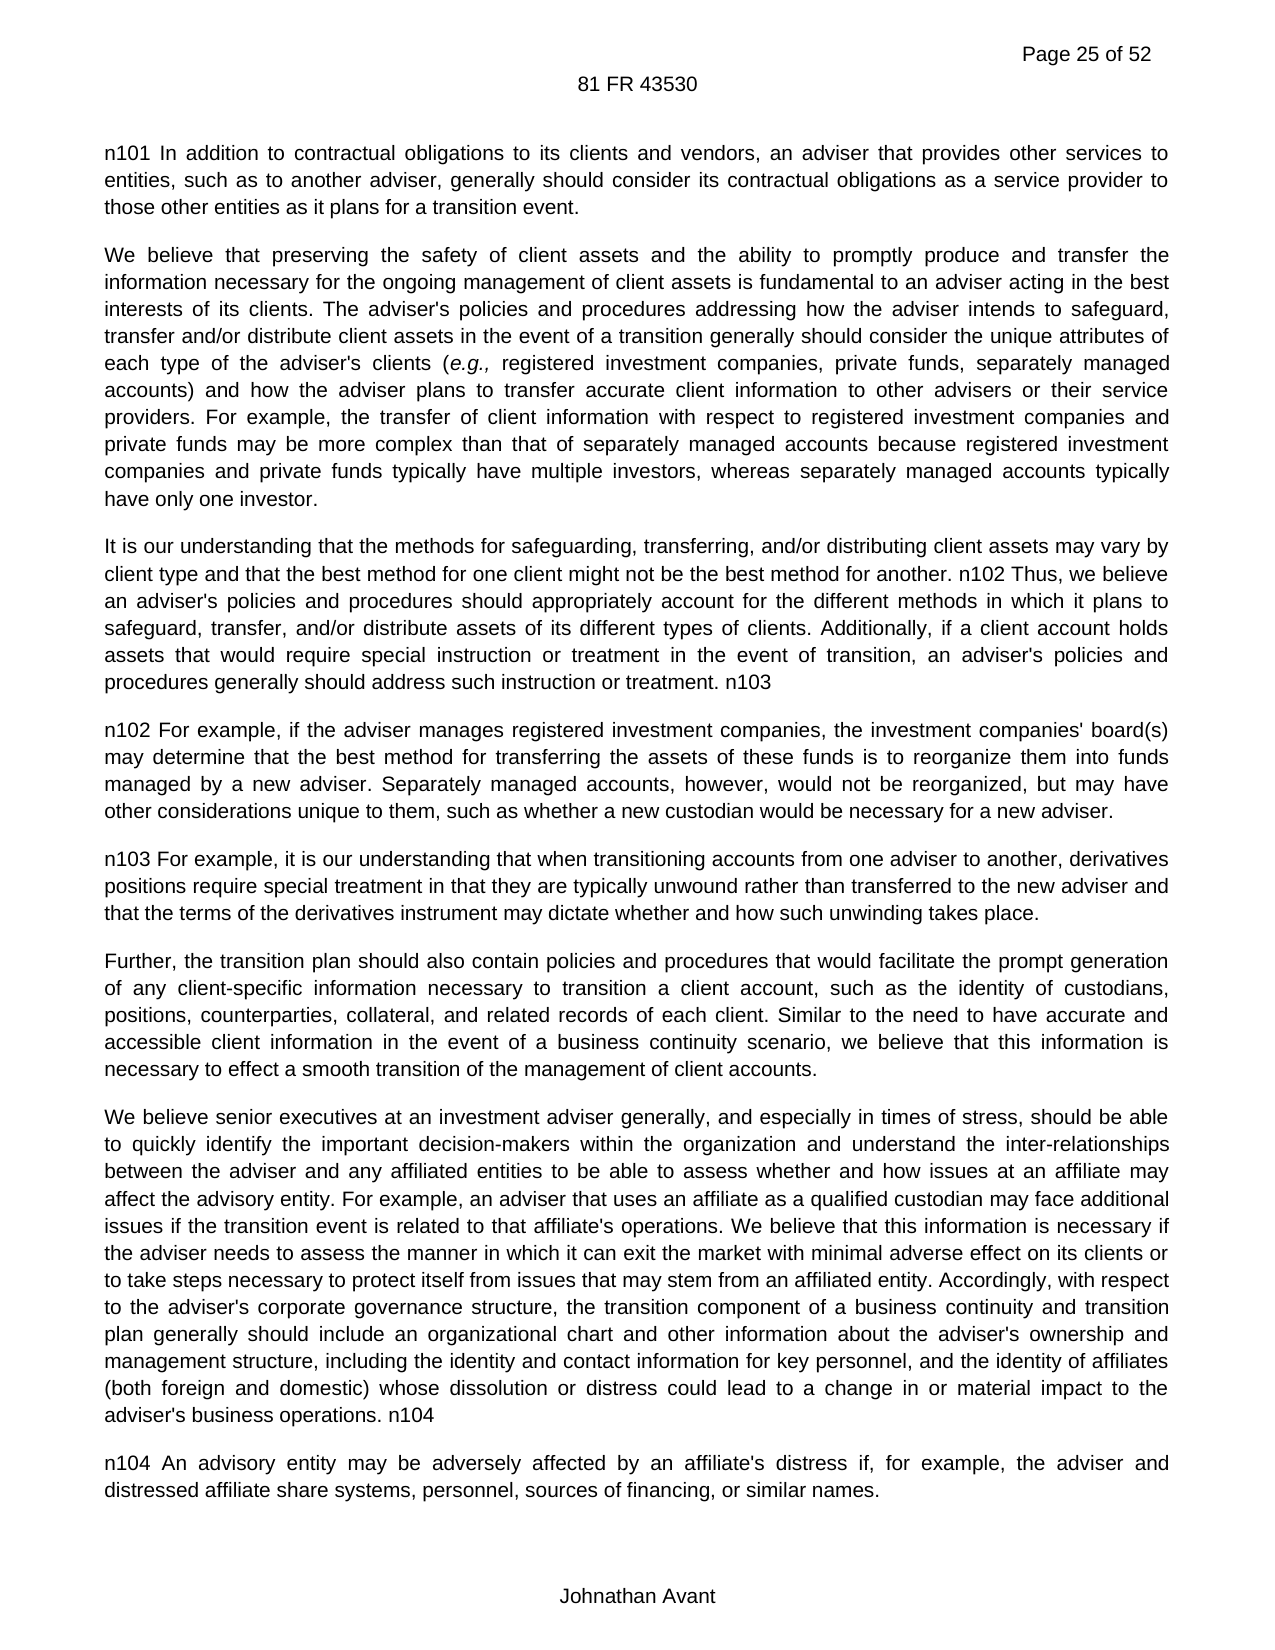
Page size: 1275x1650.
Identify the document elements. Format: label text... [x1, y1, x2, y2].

text It is our understanding that the methods for safeguarding, transferring, and/or distributing client assets may vary by client type and that the best method for one client might not be the best method for another. n102 Thus, we believe an adviser's policies and procedures should appropriately account for the different methods in which it plans to safeguard, transfer, and/or distribute assets of its different types of clients. Additionally, if a client account holds assets that would require special instruction or treatment in the event of transition, an adviser's policies and procedures generally should address such instruction or treatment. n103 [104, 531, 1171, 694]
text n101 In addition to contractual obligations to its clients and vendors, an adviser that provides other services to entities, such as to another adviser, generally should consider its contractual obligations as a service provider to those other entities as it plans for a transition event. [104, 137, 1171, 219]
text We believe senior executives at an investment adviser generally, and especially in times of stress, should be able to quickly identify the important decision-makers within the organization and understand the inter-relationships between the adviser and any affiliated entities to be able to assess whether and how issues at an affiliate may affect the advisory entity. For example, an adviser that uses an affiliate as a qualified custodian may face additional issues if the transition event is related to that affiliate's operations. We believe that this information is necessary if the adviser needs to assess the manner in which it can exit the market with minimal adverse effect on its clients or to take steps necessary to protect itself from issues that may stem from an affiliated entity. Accordingly, with respect to the adviser's corporate governance structure, the transition component of a business continuity and transition plan generally should include an organizational chart and other information about the adviser's ownership and management structure, including the identity and contact information for key personnel, and the identity of affiliates (both foreign and domestic) whose dissolution or distress could lead to a change in or material impact to the adviser's business operations. n104 [104, 1102, 1171, 1427]
text n102 For example, if the adviser manages registered investment companies, the investment companies' board(s) may determine that the best method for transferring the assets of these funds is to reorganize them into funds managed by a new adviser. Separately managed accounts, however, would not be reorganized, but may have other considerations unique to them, such as whether a new custodian would be necessary for a new adviser. [104, 714, 1171, 823]
text Further, the transition plan should also contain policies and procedures that would facilitate the prompt generation of any client-specific information necessary to transition a client account, such as the identity of custodians, positions, counterparties, collateral, and related records of each client. Similar to the need to have accurate and accessible client information in the event of a business continuity scenario, we believe that this information is necessary to effect a smooth transition of the management of client accounts. [104, 946, 1171, 1081]
text We believe that preserving the safety of client assets and the ability to promptly produce and transfer the information necessary for the ongoing management of client assets is fundamental to an adviser acting in the best interests of its clients. The adviser's policies and procedures addressing how the adviser intends to safeguard, transfer and/or distribute client assets in the event of a transition generally should consider the unique attributes of each type of the adviser's clients (e.g., registered investment companies, private funds, separately managed accounts) and how the adviser plans to transfer accurate client information to other advisers or their service providers. For example, the transfer of client information with respect to registered investment companies and private funds may be more complex than that of separately managed accounts because registered investment companies and private funds typically have multiple investors, whereas separately managed accounts typically have only one investor. [104, 239, 1171, 510]
text n103 For example, it is our understanding that when transitioning accounts from one adviser to another, derivatives positions require special treatment in that they are typically unwound rather than transferred to the new adviser and that the terms of the derivatives instrument may dictate whether and how such unwinding takes place. [104, 844, 1171, 925]
text n104 An advisory entity may be adversely affected by an affiliate's distress if, for example, the adviser and distressed affiliate share systems, personnel, sources of financing, or similar names. [104, 1448, 1171, 1502]
